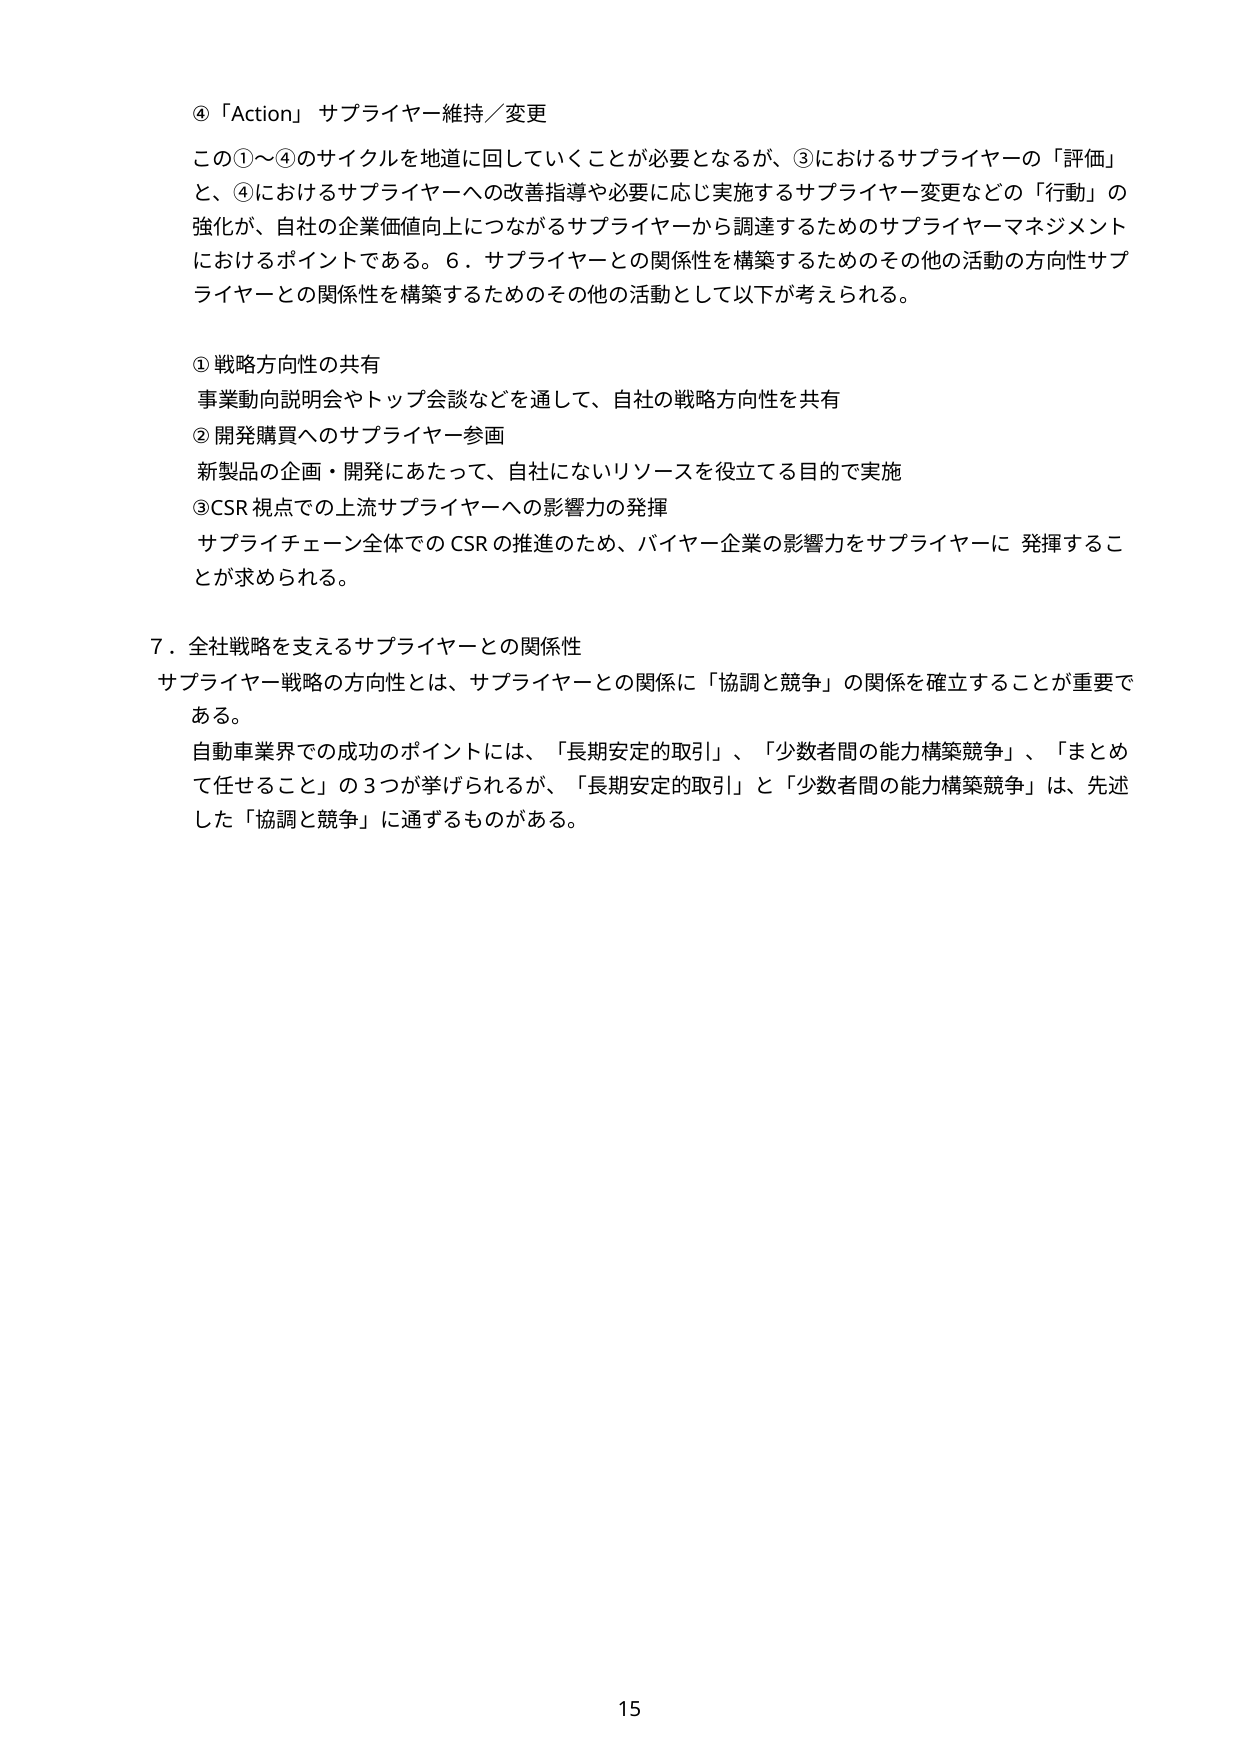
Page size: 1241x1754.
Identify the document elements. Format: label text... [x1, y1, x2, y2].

text ③CSR視点での上流サプライヤーへの影響力の発揮 [192, 491, 1142, 521]
text 自動車業界での成功のポイントには、「長期安定的取引」、「少数者間の能力構築競争」、「まとめて任せること」の3つが挙げられるが、「長期安定的取引」と「少数者間の能力構築競争」は、先述した「協調と競争」に通ずるものがある。 [192, 736, 1142, 834]
text ②開発購買へのサプライヤー参画 [192, 419, 1142, 450]
text ①戦略方向性の共有 [192, 348, 1142, 378]
text 事業動向説明会やトップ会談などを通して、自社の戦略方向性を共有 [192, 384, 1142, 414]
text ④「Action」 サプライヤー維持／変更 [192, 97, 1142, 127]
text サプライチェーン全体でのCSRの推進のため、バイヤー企業の影響力をサプライヤーに 発揮することが求められる。 [192, 527, 1142, 591]
text この①～④のサイクルを地道に回していくことが必要となるが、③におけるサプライヤーの「評価」と、④におけるサプライヤーへの改善指導や必要に応じ実施するサプライヤー変更などの「行動」の強化が、自社の企業価値向上につながるサプライヤーから調達するためのサプライヤーマネジメントにおけるポイントである。６．サプライヤーとの関係性を構築するためのその他の活動の方向性サプライヤーとの関係性を構築するためのその他の活動として以下が考えられる。 [192, 142, 1142, 309]
text サプライヤー戦略の方向性とは、サプライヤーとの関係に「協調と競争」の関係を確立することが重要である。 [146, 666, 1142, 730]
text ７．全社戦略を支えるサプライヤーとの関係性 [146, 630, 1142, 660]
text 新製品の企画・開発にあたって、自社にないリソースを役立てる目的で実施 [192, 455, 1142, 485]
